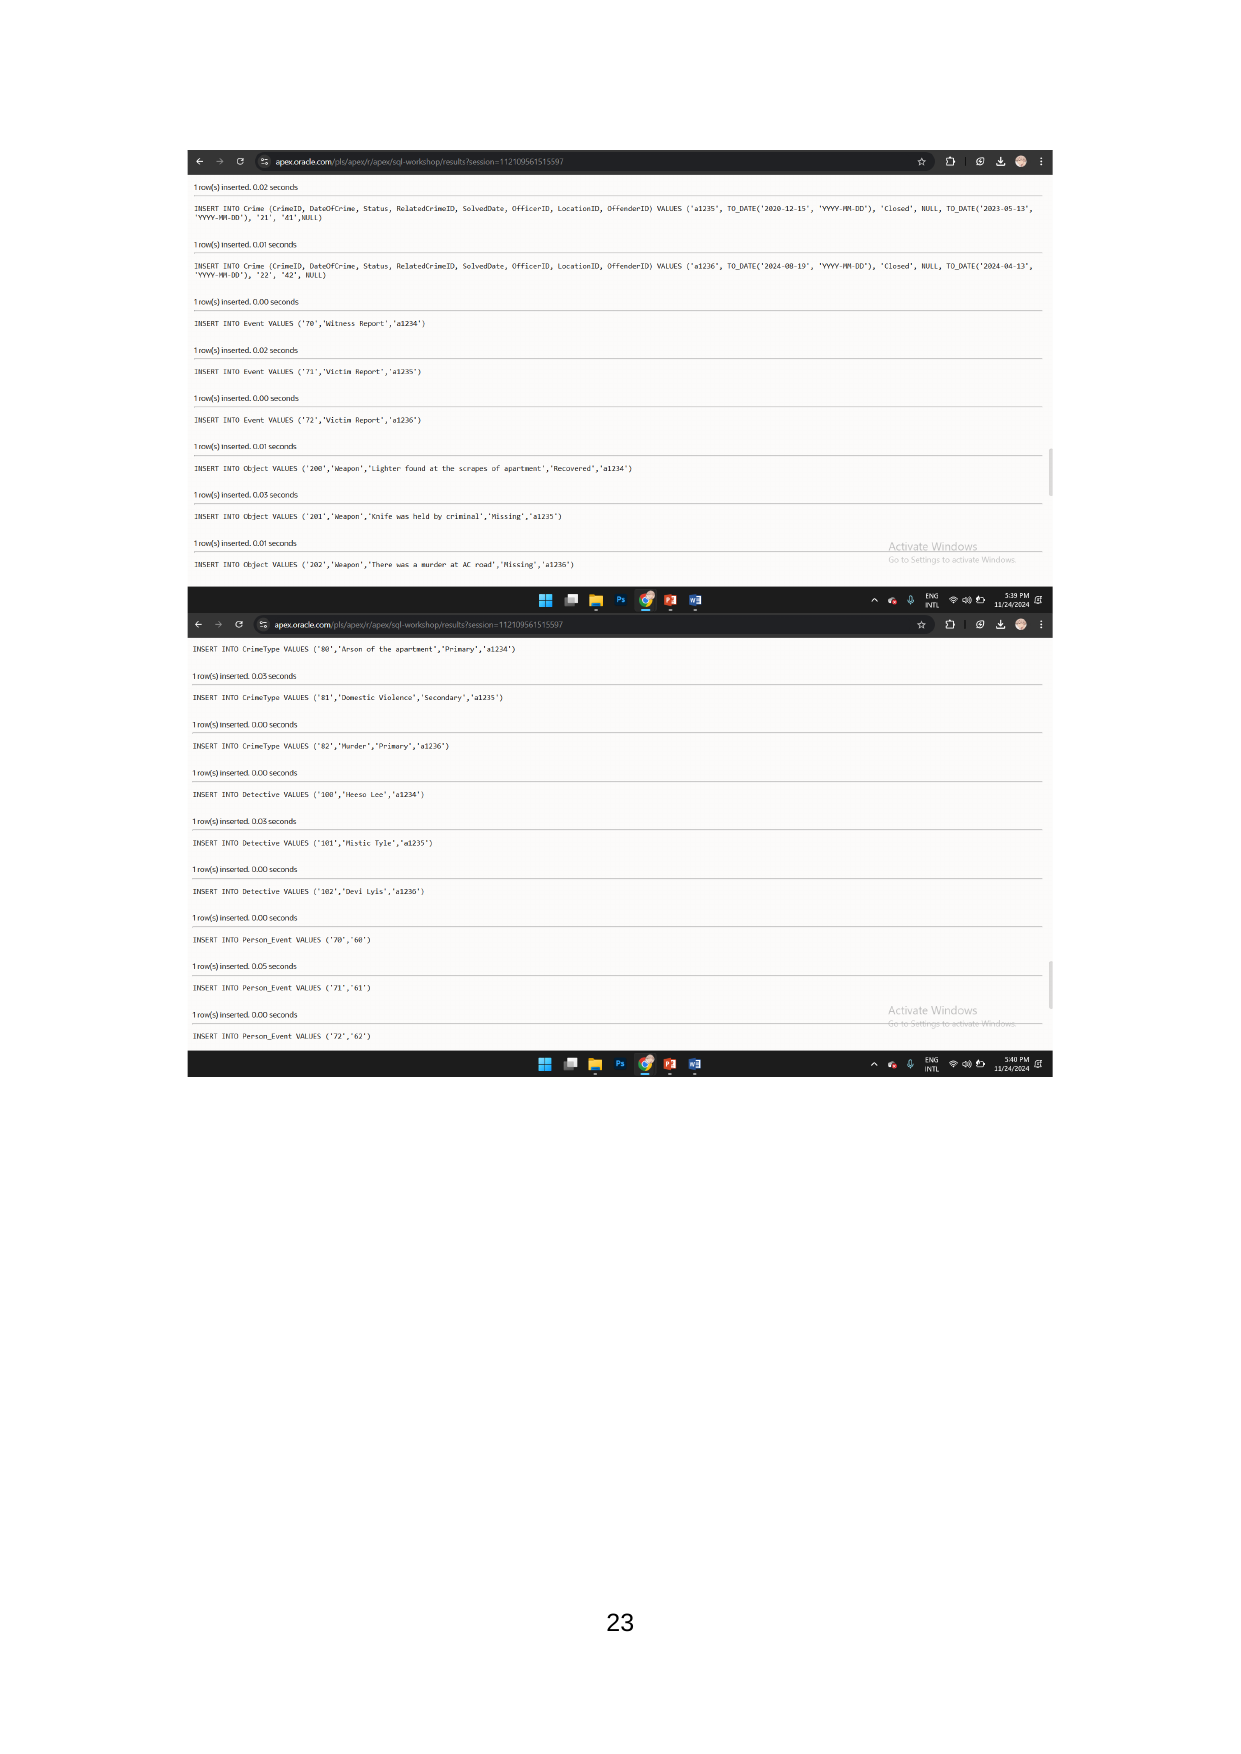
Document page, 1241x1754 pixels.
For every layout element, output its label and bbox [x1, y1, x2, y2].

picture [187, 150, 1053, 1077]
